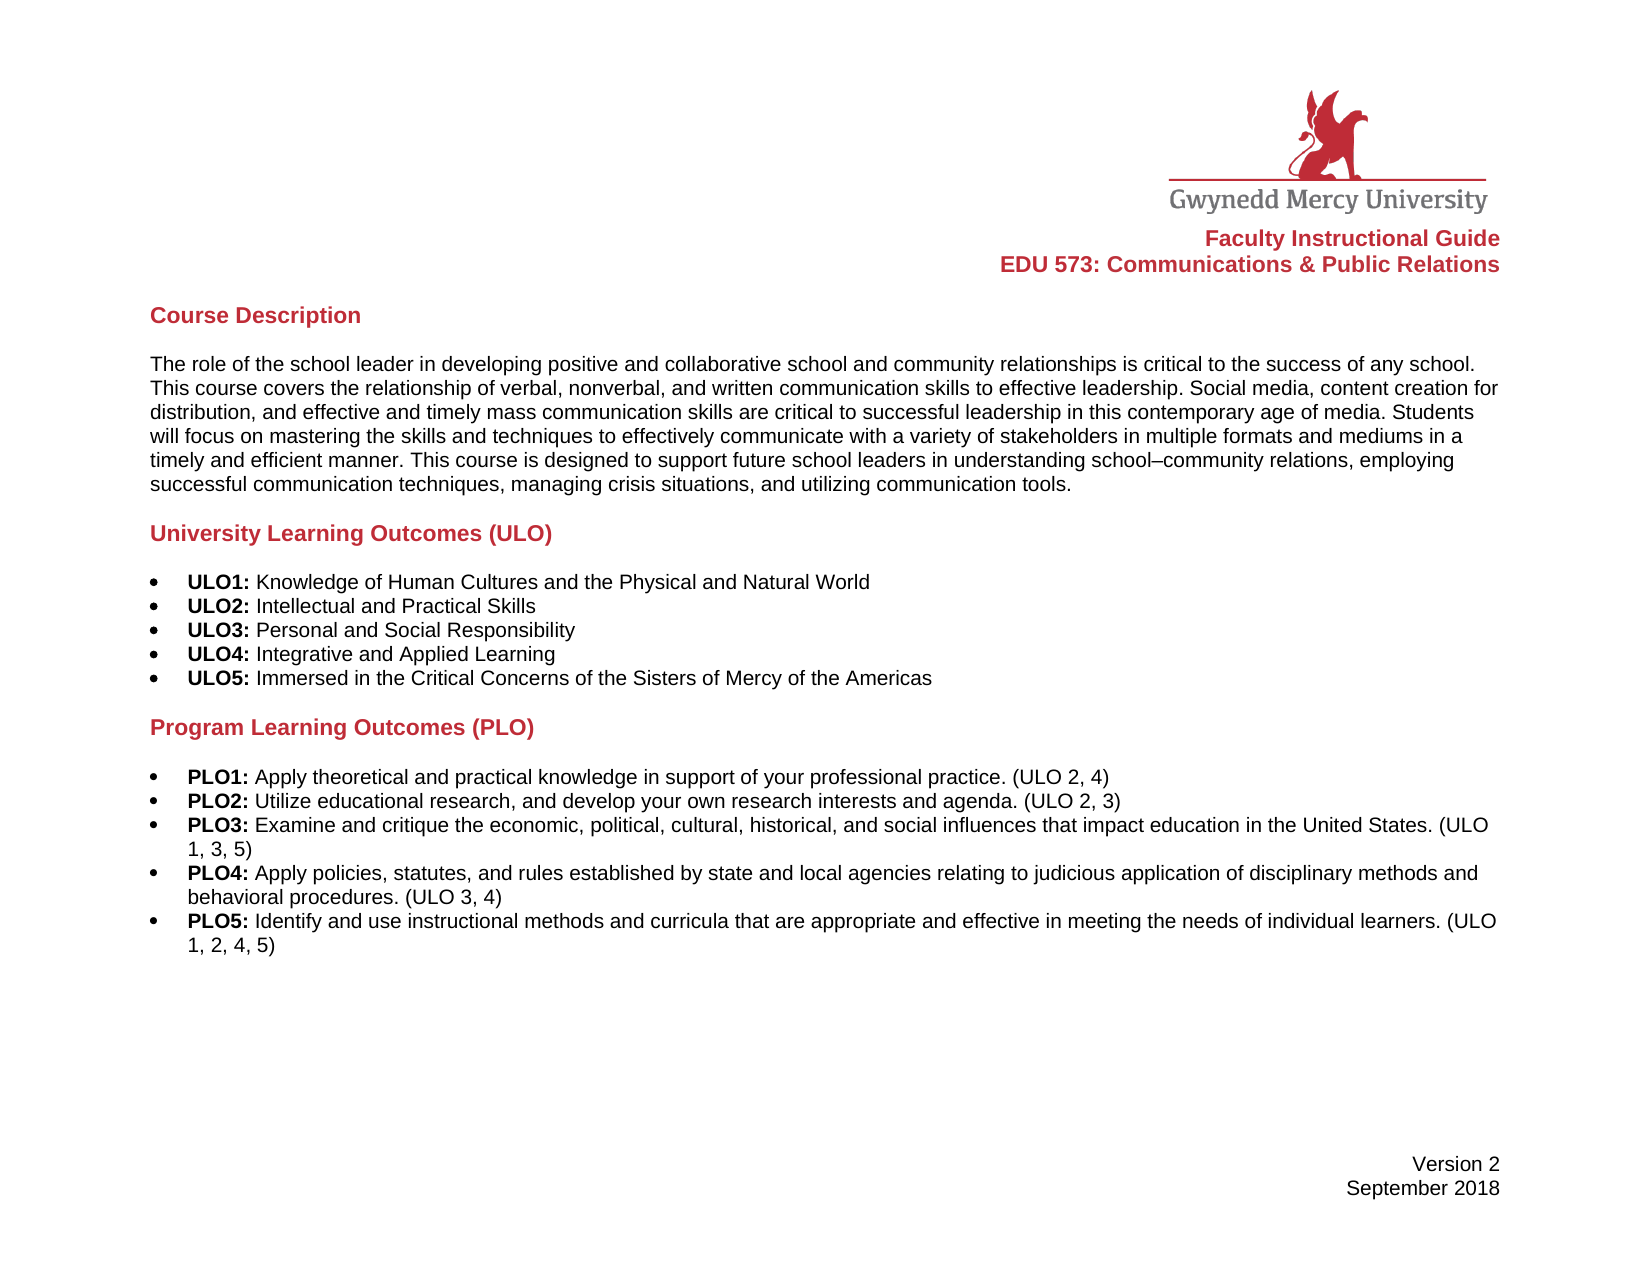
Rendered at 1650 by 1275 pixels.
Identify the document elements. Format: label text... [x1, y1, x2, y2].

text ULO4: Integrative and Applied Learning [150, 642, 1500, 666]
text PLO2: Utilize educational research, and develop your own research interests and agenda. (ULO 2, 3) [150, 789, 1500, 813]
text PLO4: Apply policies, statutes, and rules established by state and local agencies relating to judicious application of disciplinary methods and behavioral procedures. (ULO 3, 4) [150, 861, 1500, 909]
text ULO1: Knowledge of Human Cultures and the Physical and Natural World [150, 570, 1500, 594]
subtitle Program Learning Outcomes (PLO) [150, 714, 1500, 741]
text The role of the school leader in developing positive and collaborative school and community relationships is critical to the success of any school. This course covers the relationship of verbal, nonverbal, and written communication skills to effective leadership. Social media, content creation for distribution, and effective and timely mass communication skills are critical to successful leadership in this contemporary age of media. Students will focus on mastering the skills and techniques to effectively communicate with a variety of stakeholders in multiple formats and mediums in a timely and efficient manner. This course is designed to support future school leaders in understanding school–community relations, employing successful communication techniques, managing crisis situations, and utilizing communication tools. [150, 352, 1500, 496]
text ULO2: Intellectual and Practical Skills [150, 594, 1500, 618]
subtitle University Learning Outcomes (ULO) [150, 520, 1500, 546]
text ULO3: Personal and Social Responsibility [150, 618, 1500, 642]
picture [1154, 75, 1500, 225]
text ULO5: Immersed in the Critical Concerns of the Sisters of Mercy of the Americas [150, 666, 1500, 690]
text PLO5: Identify and use instructional methods and curricula that are appropriate and effective in meeting the needs of individual learners. (ULO 1, 2, 4, 5) [150, 909, 1500, 957]
text PLO3: Examine and critique the economic, political, cultural, historical, and social influences that impact education in the United States. (ULO 1, 3, 5) [150, 813, 1500, 861]
text PLO1: Apply theoretical and practical knowledge in support of your professional practice. (ULO 2, 4) [150, 764, 1500, 789]
subtitle Course Description [150, 302, 1500, 328]
